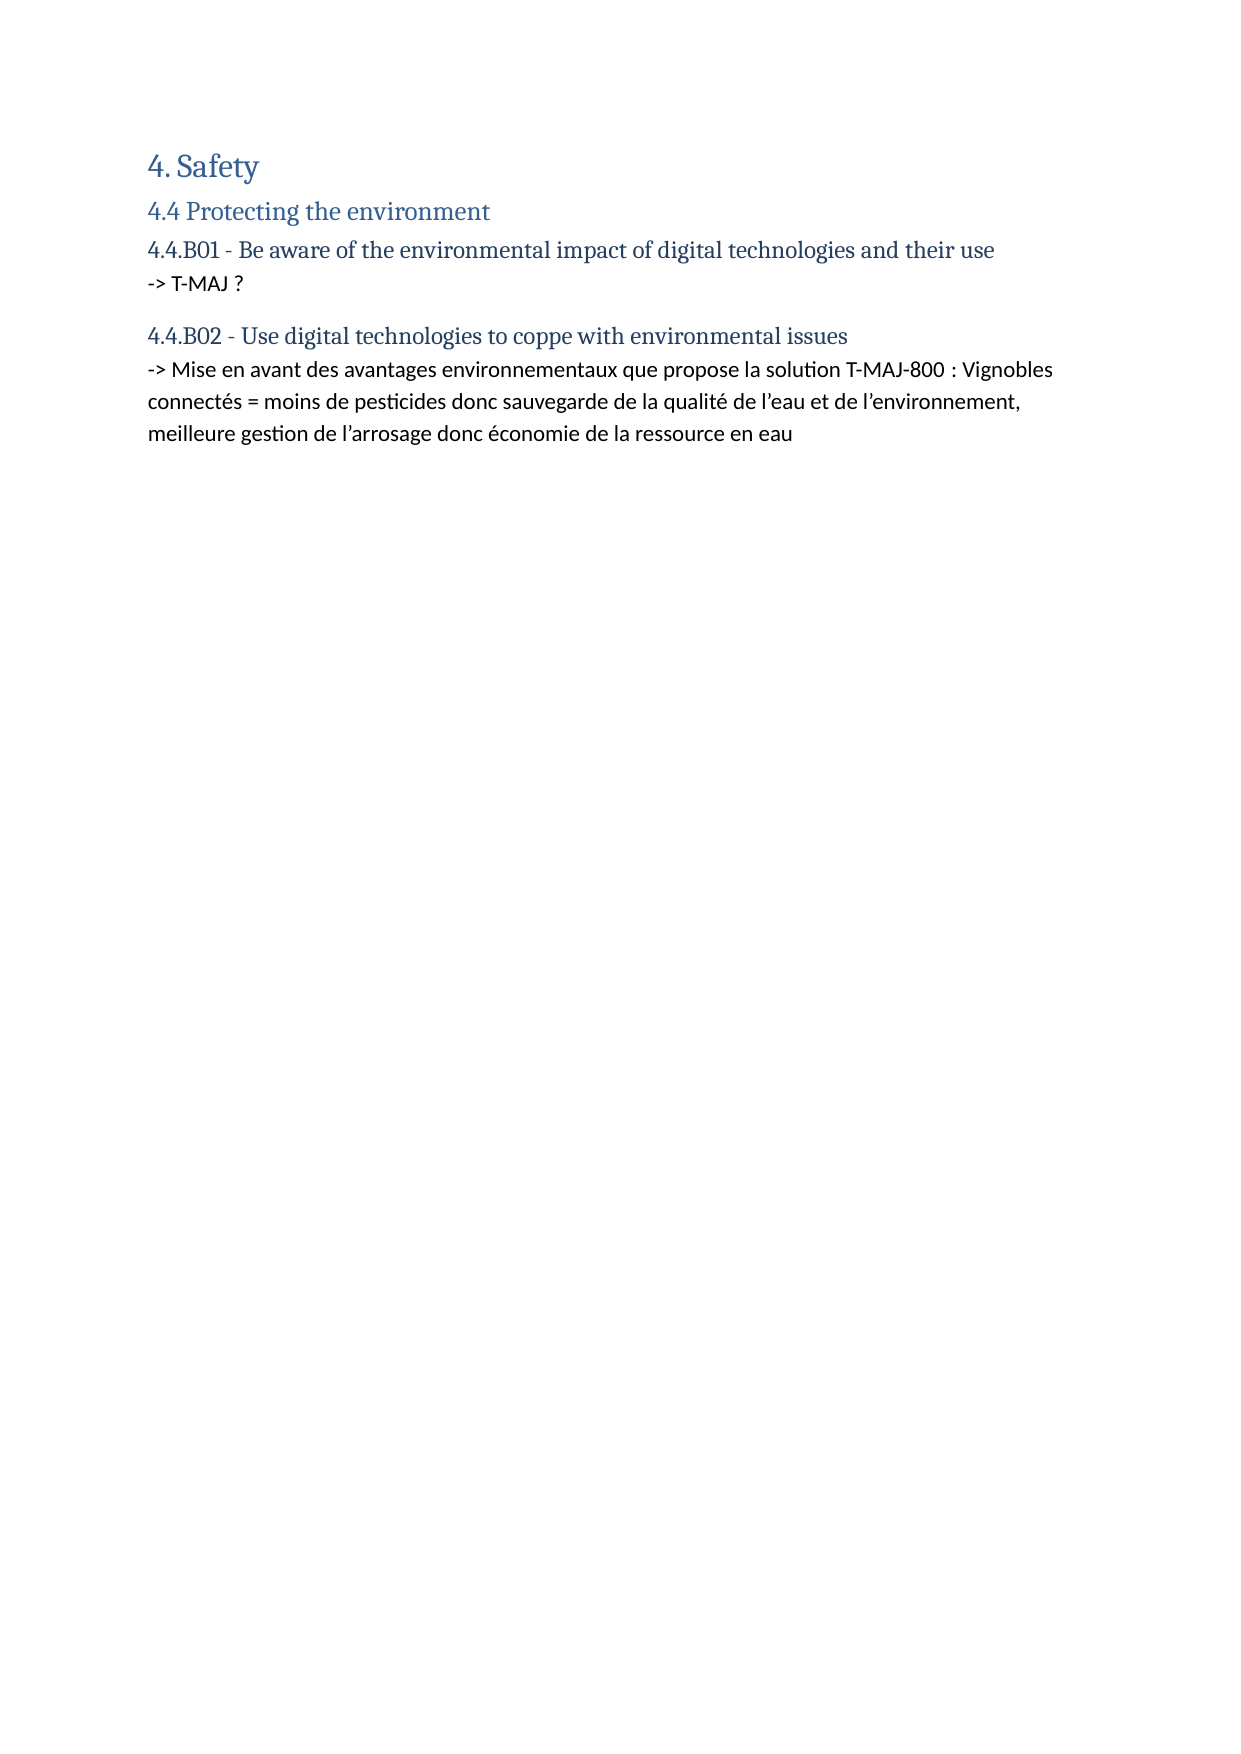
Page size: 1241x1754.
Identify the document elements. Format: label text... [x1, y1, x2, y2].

subtitle 4.4.B02 - Use digital technologies to coppe with environmental issues [148, 322, 1093, 351]
subtitle 4.4 Protecting the environment [148, 196, 1093, 227]
text -> T-MAJ ? [148, 269, 1093, 297]
subtitle 4.4.B01 - Be aware of the environmental impact of digital technologies and their use [148, 236, 1093, 264]
subtitle 4. Safety [148, 148, 1093, 186]
text -> Mise en avant des avantages environnementaux que propose la solution T-MAJ-800 : Vignobles connectés = moins de pesticides donc sauvegarde de la qualité de l’eau et de l’environnement, meilleure gestion de l’arrosage donc économie de la ressource en eau [148, 355, 1093, 447]
